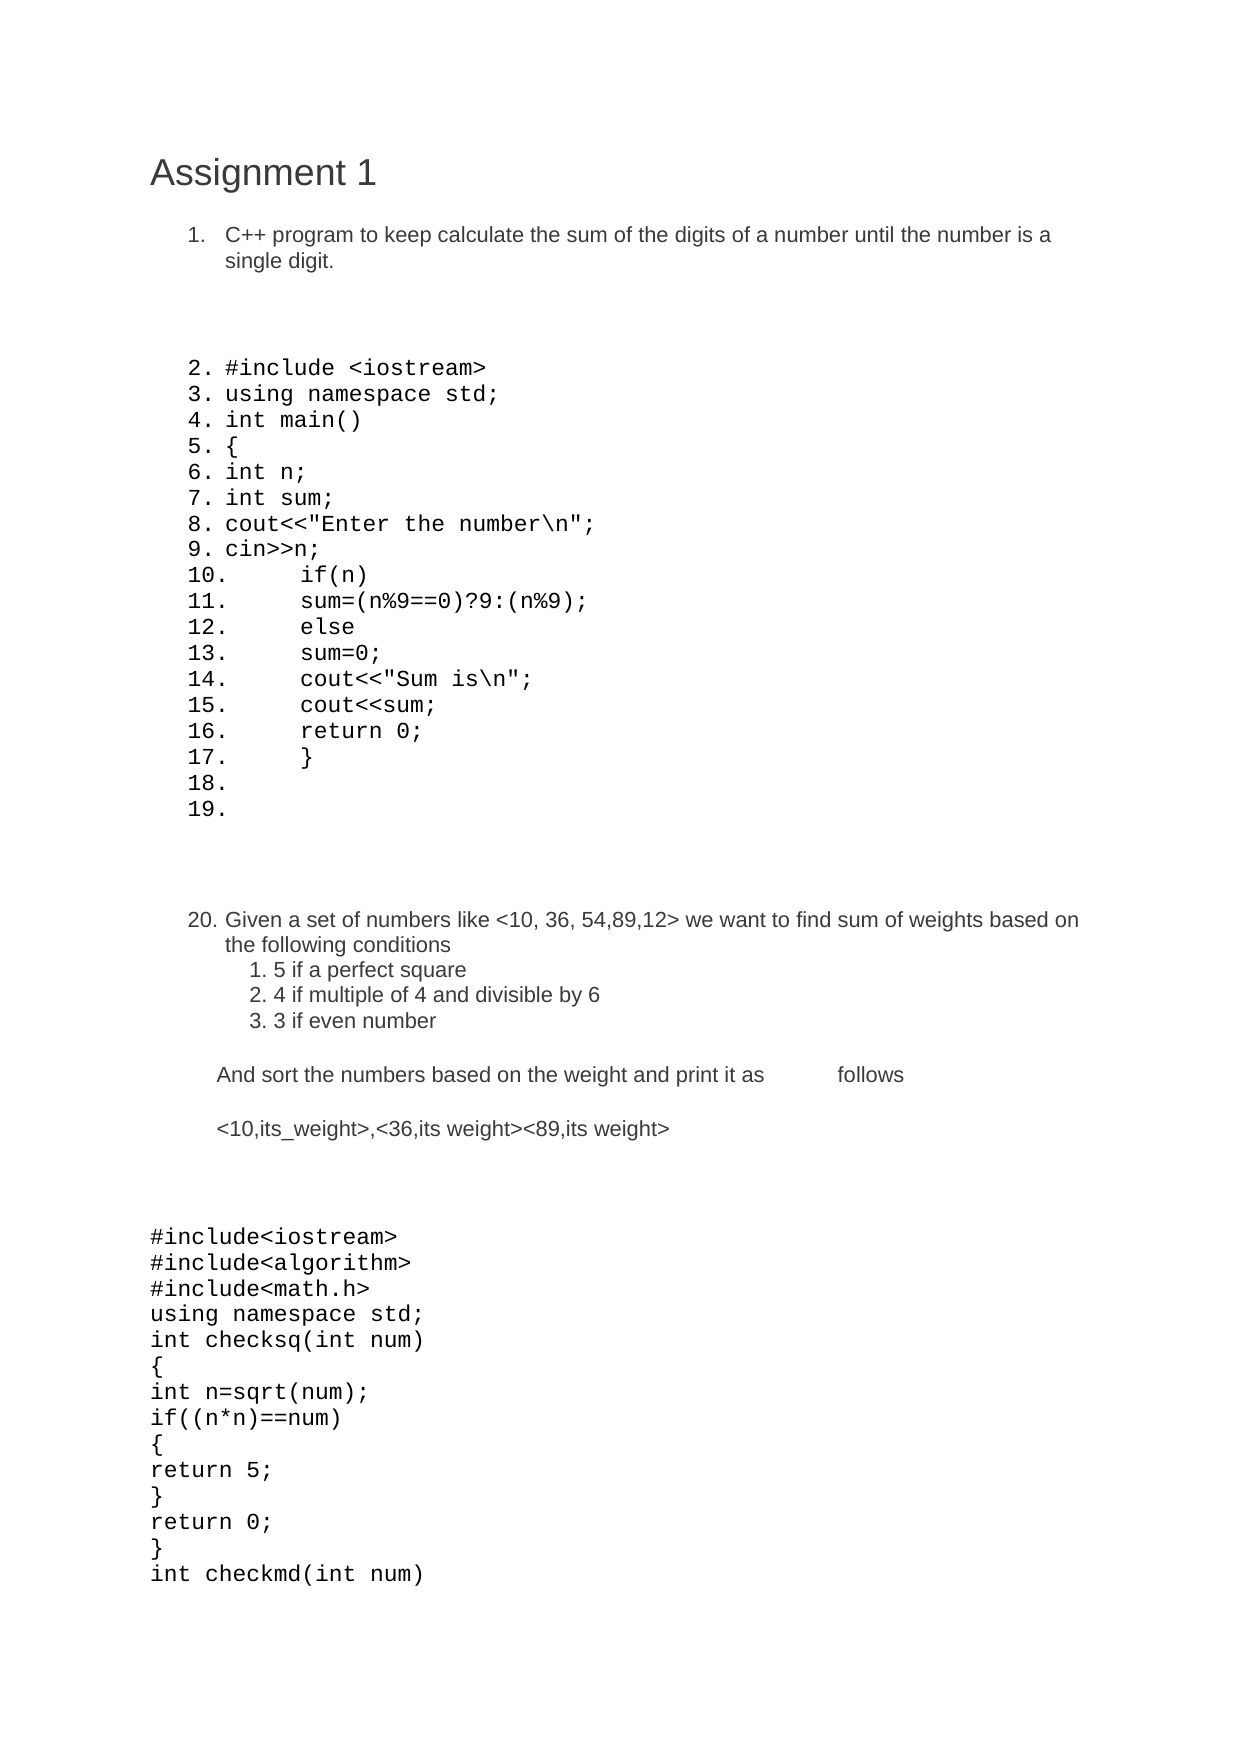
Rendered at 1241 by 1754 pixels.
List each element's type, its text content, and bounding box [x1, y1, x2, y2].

list } [187, 745, 1090, 771]
text using namespace std; [150, 1303, 1090, 1329]
list return 0; [187, 719, 1090, 745]
text And sort the numbers based on the weight and print it as follows [150, 1062, 1090, 1087]
text int n=sqrt(num); [150, 1381, 1090, 1407]
list else [187, 616, 1090, 642]
list { [187, 434, 1090, 460]
list cout<<"Sum is\n"; [187, 667, 1090, 693]
text #include<algorithm> [150, 1251, 1090, 1277]
text if((n*n)==num) [150, 1407, 1090, 1432]
text } [150, 1536, 1090, 1562]
list int n; [187, 460, 1090, 486]
text } [150, 1484, 1090, 1510]
list cout<<"Enter the number\n"; [187, 512, 1090, 538]
text { [150, 1432, 1090, 1458]
text return 0; [150, 1510, 1090, 1536]
list if(n) [187, 564, 1090, 590]
text <10,its_weight>,<36,its weight><89,its weight> [150, 1116, 1090, 1141]
list C++ program to keep calculate the sum of the digits of a number until the number is a single digit. [187, 222, 1090, 273]
list #include <iostream> [187, 356, 1090, 382]
list sum=(n%9==0)?9:(n%9); [187, 590, 1090, 616]
text Assignment 1 [150, 150, 1090, 193]
text int checksq(int num) [150, 1329, 1090, 1355]
list Given a set of numbers like <10, 36, 54,89,12> we want to find sum of weights based on the following conditions 1. 5 if a perfect square 2. 4 if multiple of 4 and divisible by 6 3. 3 if even number [187, 907, 1090, 1033]
text #include<math.h> [150, 1277, 1090, 1303]
list using namespace std; [187, 382, 1090, 408]
list int main() [187, 408, 1090, 434]
list cin>>n; [187, 538, 1090, 564]
list int sum; [187, 486, 1090, 512]
text int checkmd(int num) [150, 1562, 1090, 1588]
text #include<iostream> [150, 1225, 1090, 1251]
list cout<<sum; [187, 693, 1090, 719]
text return 5; [150, 1458, 1090, 1484]
text { [150, 1355, 1090, 1381]
list sum=0; [187, 642, 1090, 667]
